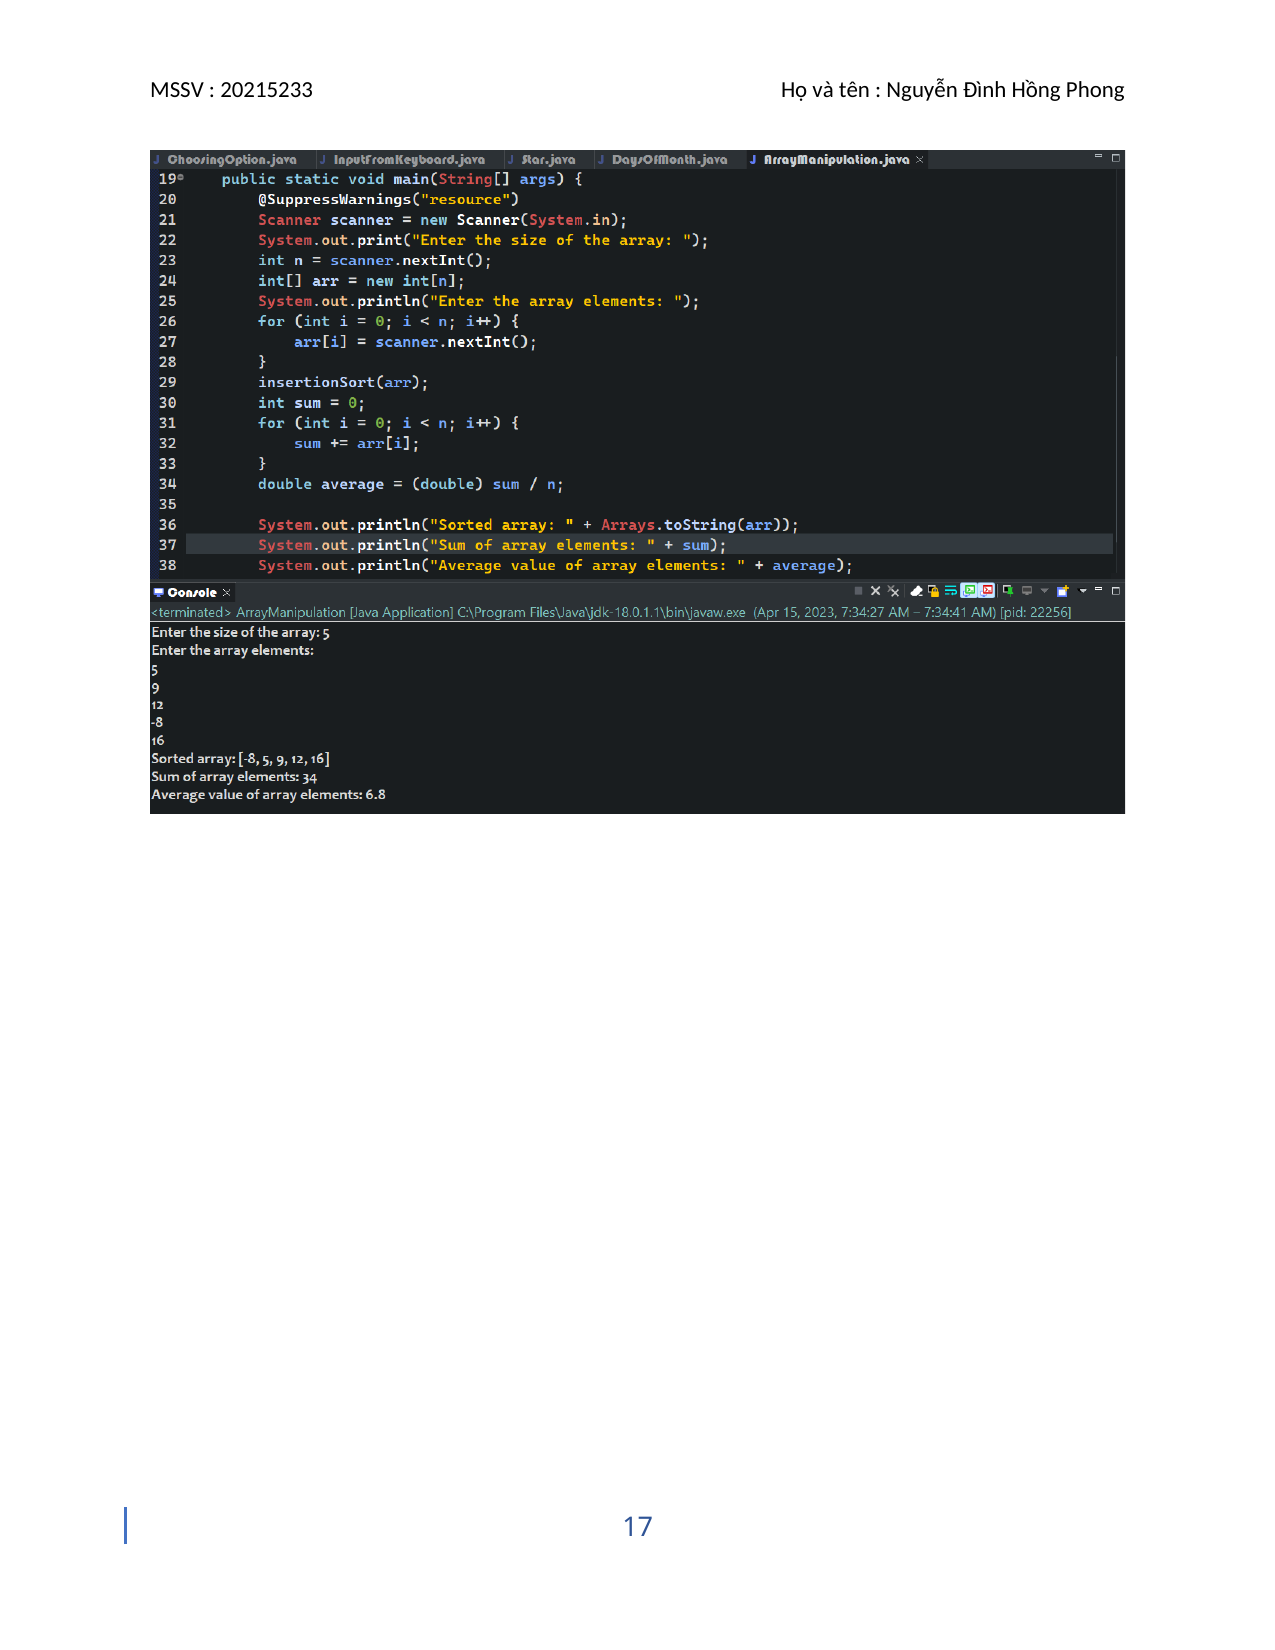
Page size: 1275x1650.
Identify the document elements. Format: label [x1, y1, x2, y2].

picture [150, 150, 1125, 814]
